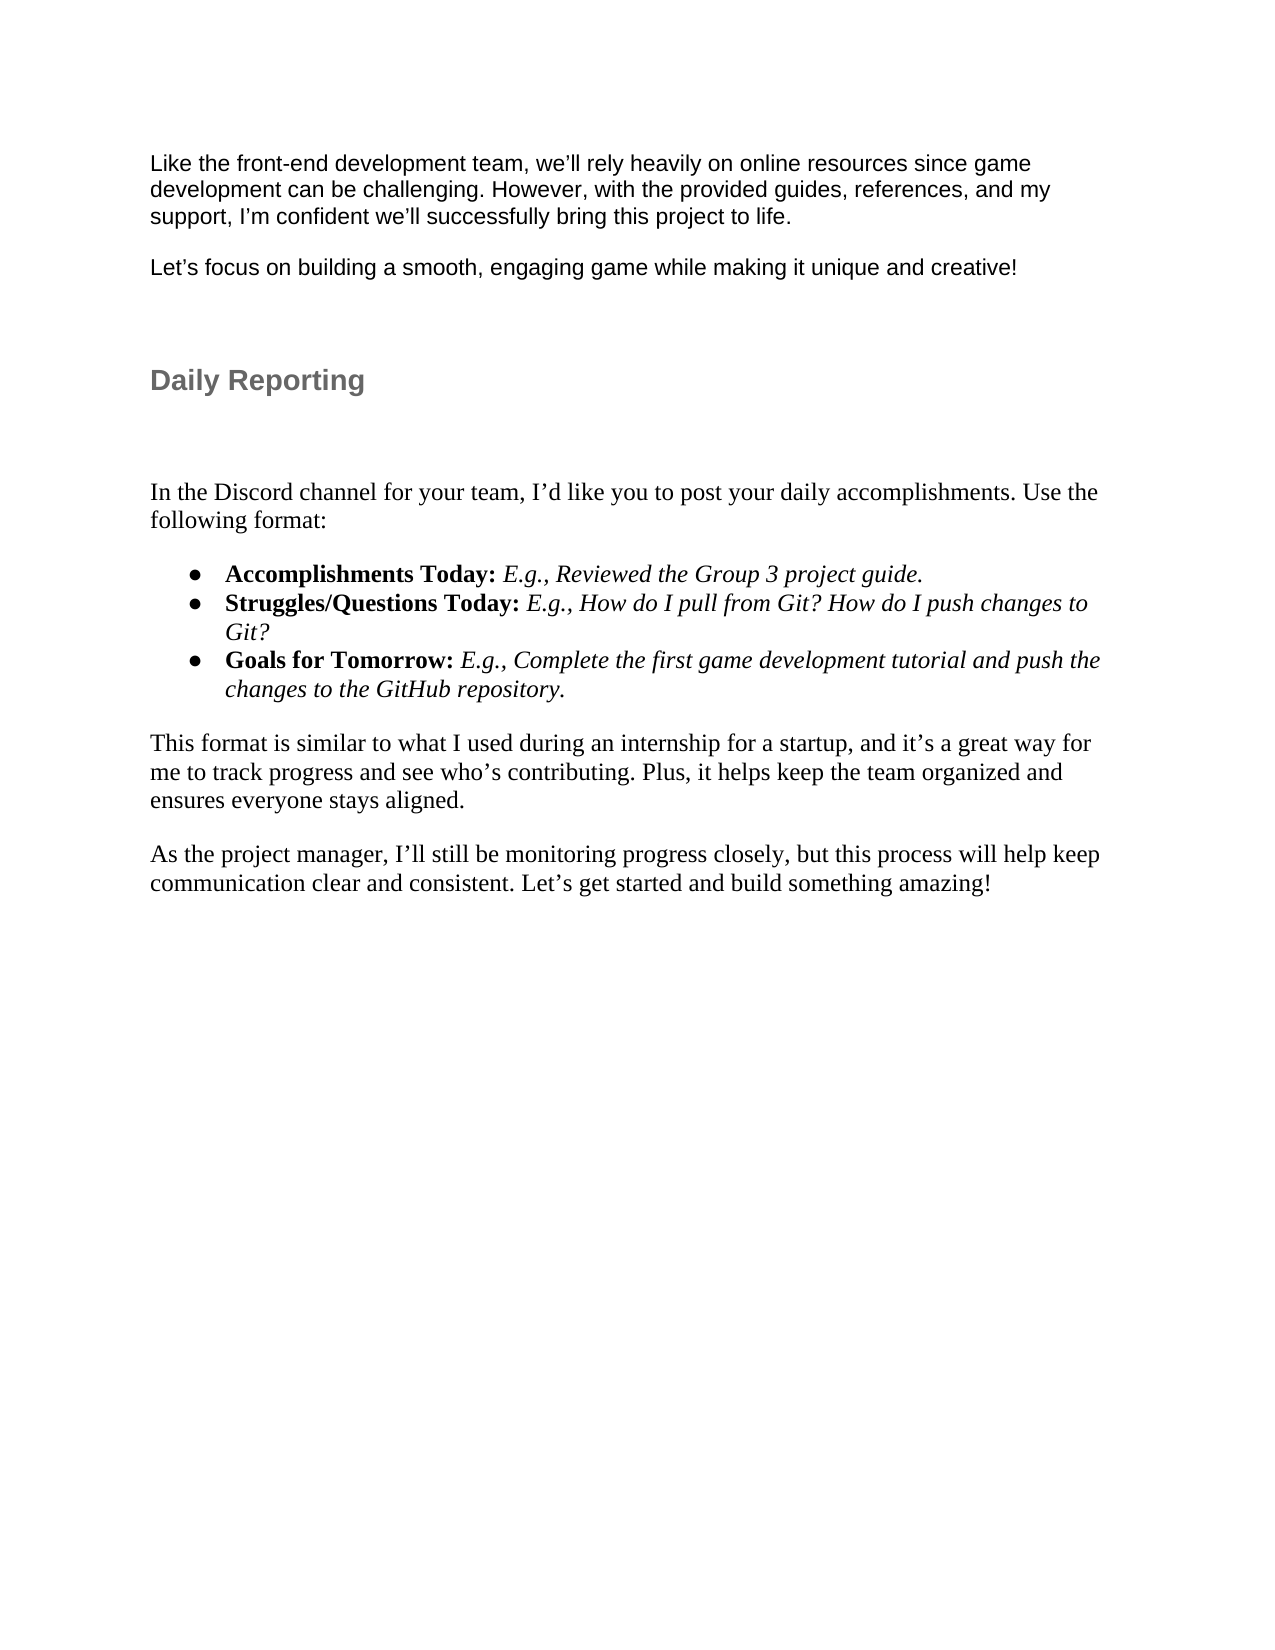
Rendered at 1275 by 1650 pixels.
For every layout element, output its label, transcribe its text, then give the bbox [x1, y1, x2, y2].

text In the Discord channel for your team, I’d like you to post your daily accomplishments. Use the following format: [150, 477, 1125, 534]
text This format is similar to what I used during an internship for a startup, and it’s a great way for me to track progress and see who’s contributing. Plus, it helps keep the team organized and ensures everyone stays aligned. [150, 728, 1125, 814]
list Struggles/Questions Today: E.g., How do I pull from Git? How do I push changes to Git? [187, 588, 1125, 645]
list Accomplishments Today: E.g., Reviewed the Group 3 project guide. [187, 559, 1125, 588]
text As the project manager, I’ll still be monitoring progress closely, but this process will help keep communication clear and consistent. Let’s get started and build something amazing! [150, 839, 1125, 897]
list Goals for Tomorrow: E.g., Complete the first game development tutorial and push the changes to the GitHub repository. [187, 645, 1125, 703]
subtitle Daily Reporting [150, 305, 1125, 396]
text Let’s focus on building a smooth, engaging game while making it unique and creative! [150, 254, 1125, 280]
text Like the front-end development team, we’ll rely heavily on online resources since game development can be challenging. However, with the provided guides, references, and my support, I’m confident we’ll successfully bring this project to life. [150, 150, 1125, 229]
